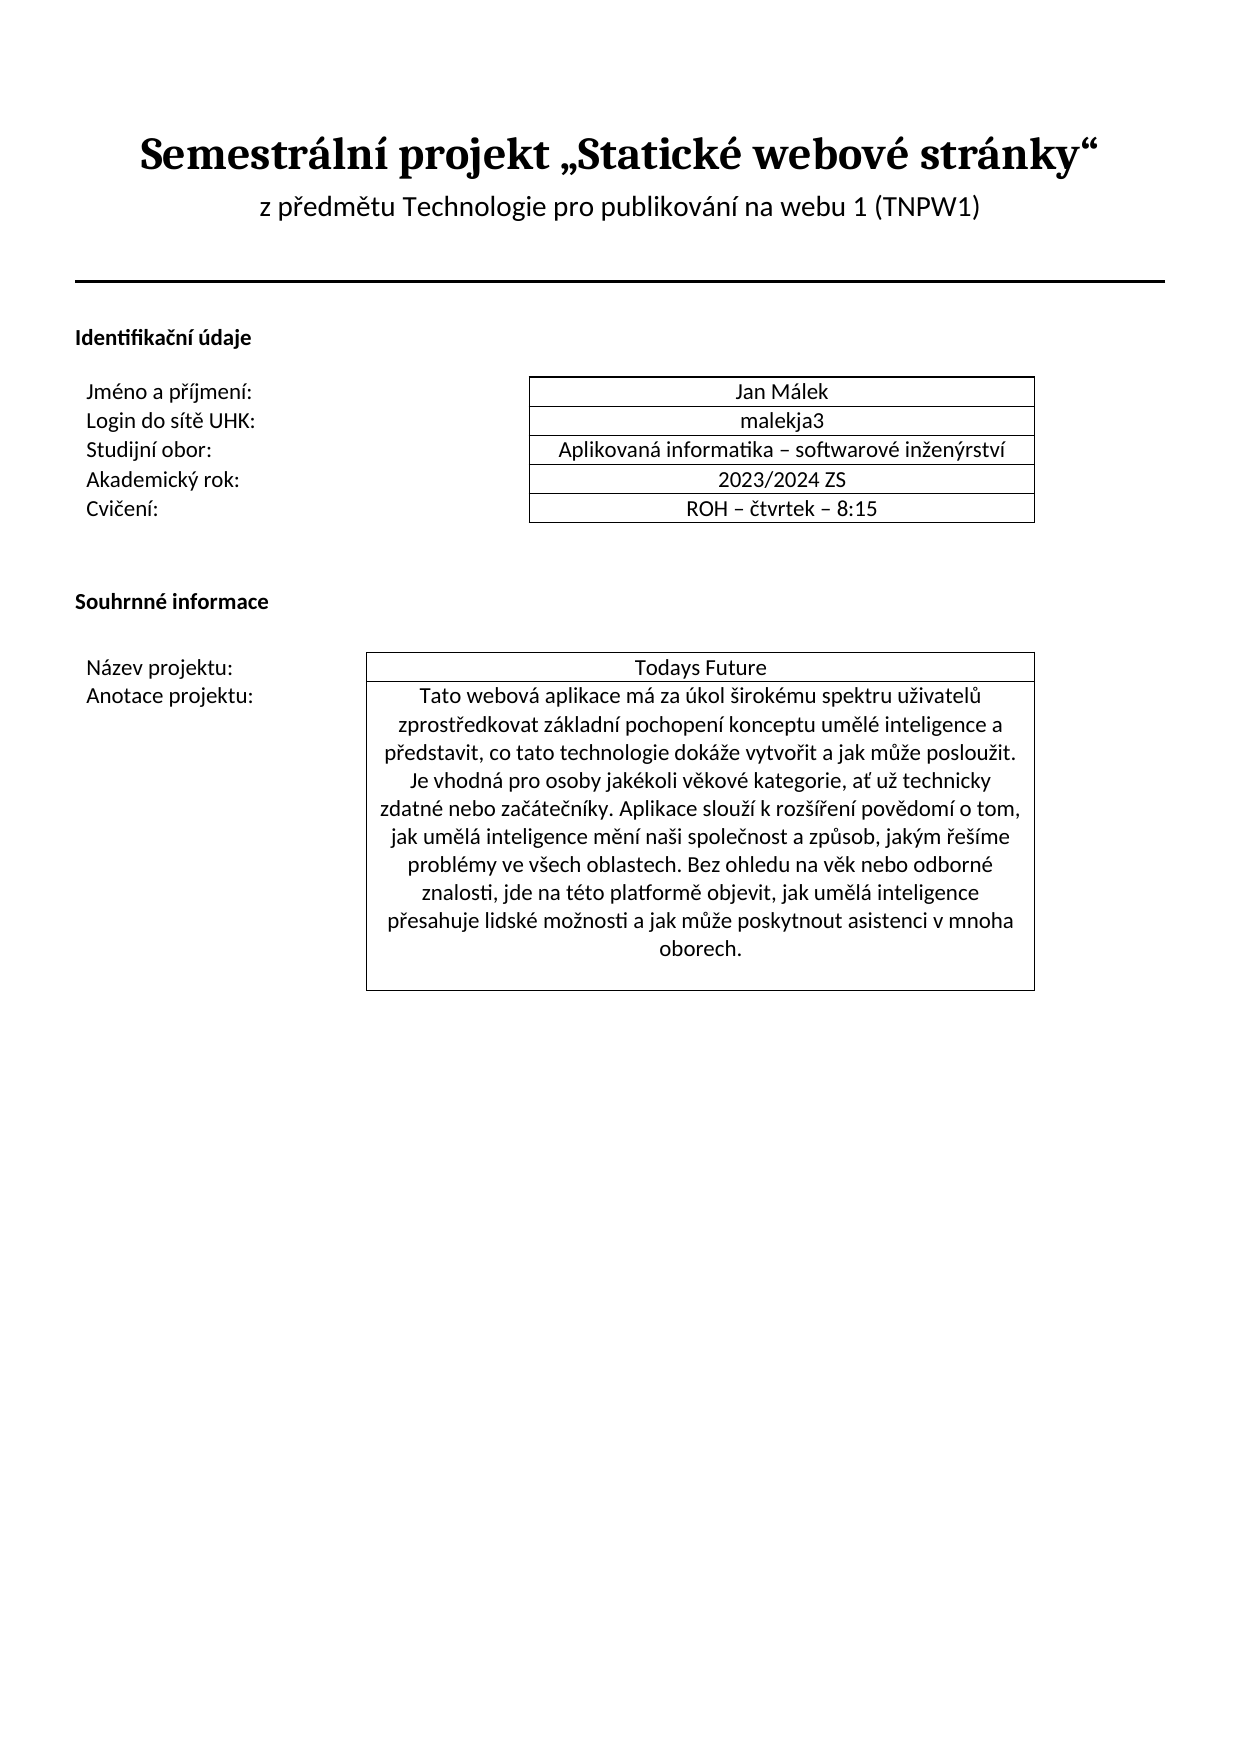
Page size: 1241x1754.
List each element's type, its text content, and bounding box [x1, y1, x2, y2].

table_header Jméno a příjmení: [75, 376, 529, 406]
table_cell Aplikovaná informatika – softwarové inženýrství [530, 436, 1034, 464]
table_cell Cvičení: [75, 493, 529, 522]
subtitle Semestrální projekt „Statické webové stránky“ [75, 128, 1165, 181]
table_header Název projektu: [75, 652, 366, 681]
table_cell Anotace projektu: [75, 681, 366, 990]
table_header Todays Future [367, 653, 1034, 681]
text Souhrnné informace [75, 587, 1165, 615]
table_cell malekja3 [530, 407, 1034, 434]
table_cell Akademický rok: [75, 464, 529, 493]
table_header Jan Málek [530, 378, 1034, 406]
table_cell 2023/2024 ZS [530, 465, 1034, 493]
table_cell Studijní obor: [75, 435, 529, 464]
text z předmětu Technologie pro publikování na webu 1 (TNPW1) [75, 188, 1165, 224]
table_cell Tato webová aplikace má za úkol širokému spektru uživatelů zprostředkovat základní pochopení konceptu umělé inteligence a představit, co tato technologie dokáže vytvořit a jak může posloužit. Je vhodná pro osoby jakékoli věkové kategorie, ať už technicky zdatné nebo začátečníky. Aplikace slouží k rozšíření povědomí o tom, jak umělá inteligence mění naši společnost a způsob, jakým řešíme problémy ve všech oblastech. Bez ohledu na věk nebo odborné znalosti, jde na této platformě objevit, jak umělá inteligence přesahuje lidské možnosti a jak může poskytnout asistenci v mnoha oborech. [367, 682, 1034, 990]
table_cell ROH – čtvrtek – 8:15 [530, 494, 1034, 522]
table_cell Login do sítě UHK: [75, 406, 529, 434]
text Identifikační údaje [75, 323, 1165, 351]
